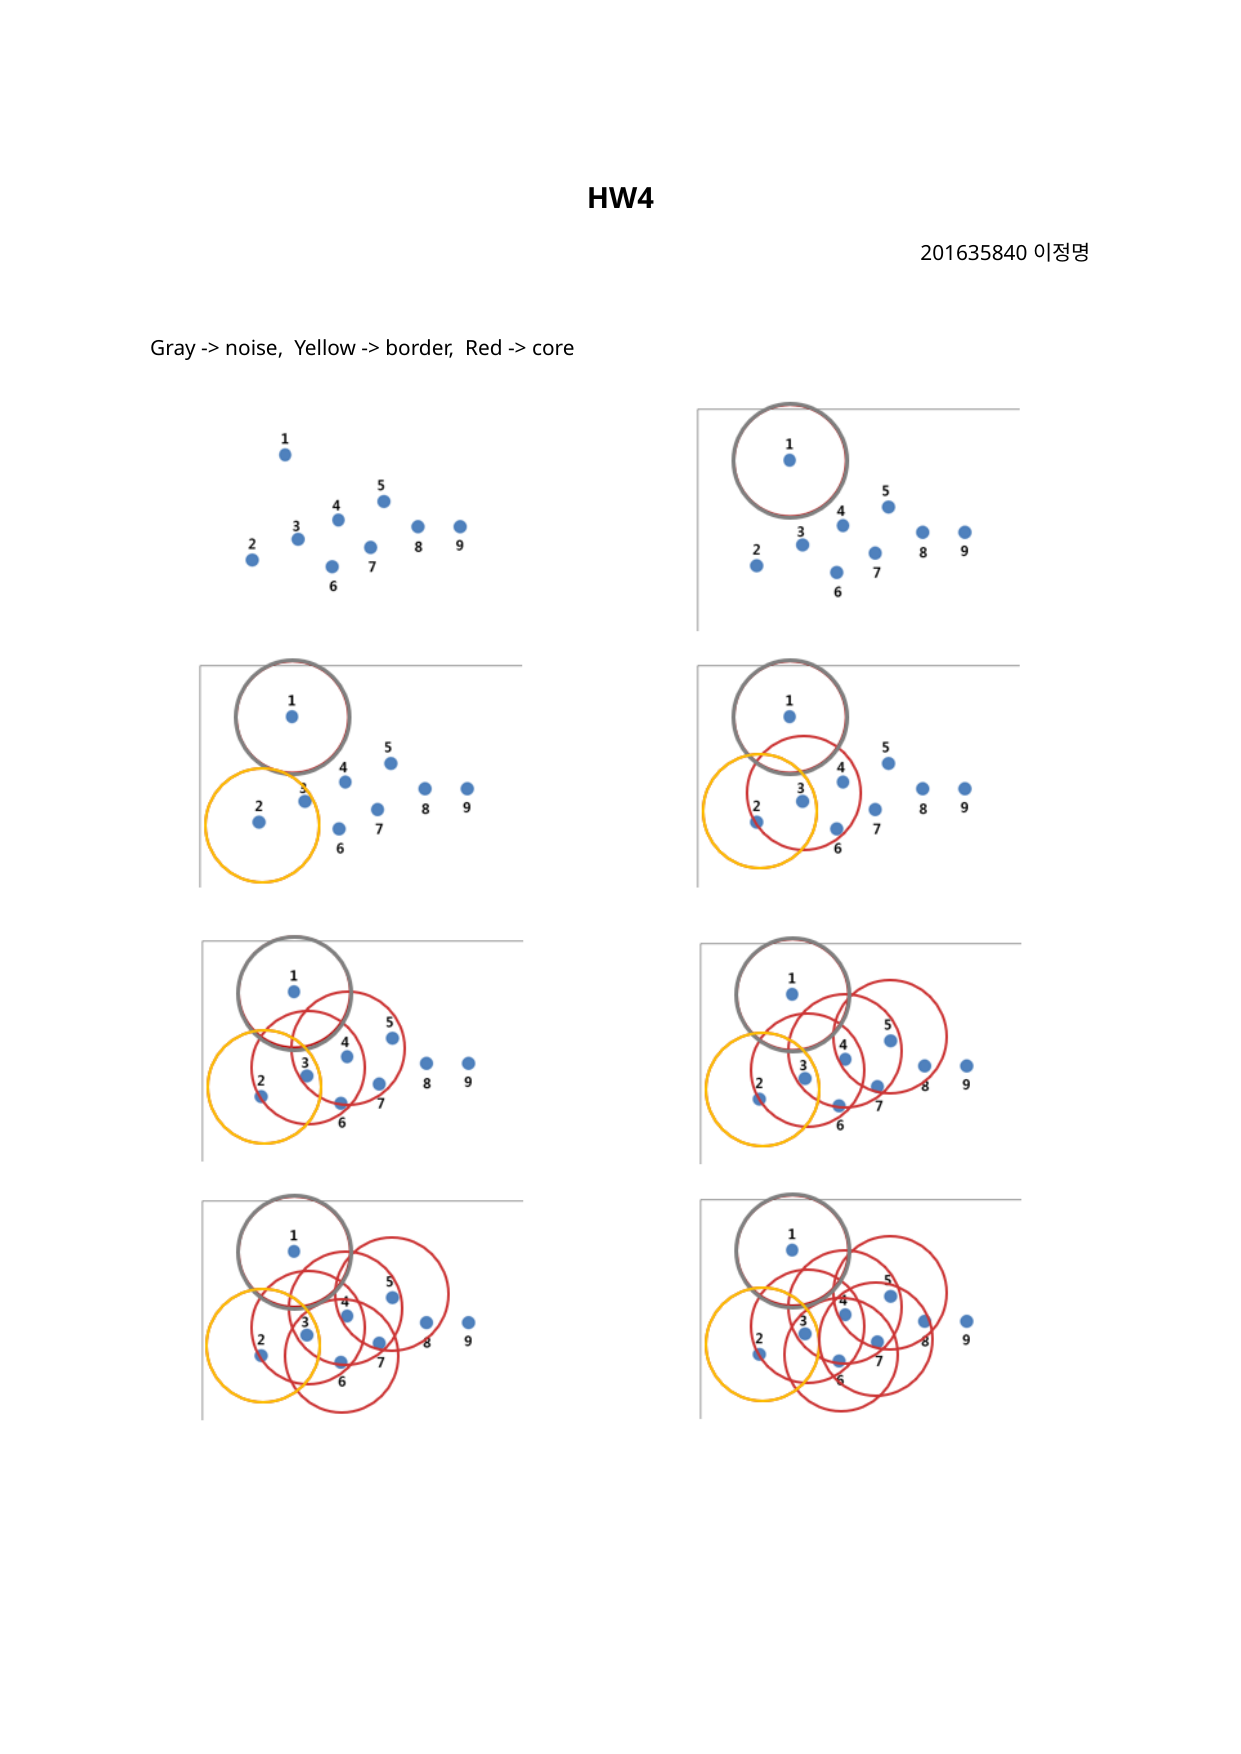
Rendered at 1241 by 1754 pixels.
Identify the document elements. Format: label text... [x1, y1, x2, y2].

text 201635840 이정명 [150, 237, 1090, 267]
picture [150, 380, 1091, 911]
picture [150, 912, 1091, 1441]
text HW4 [150, 177, 1090, 217]
text Gray -> noise, Yellow -> border, Red -> core [150, 333, 1090, 362]
